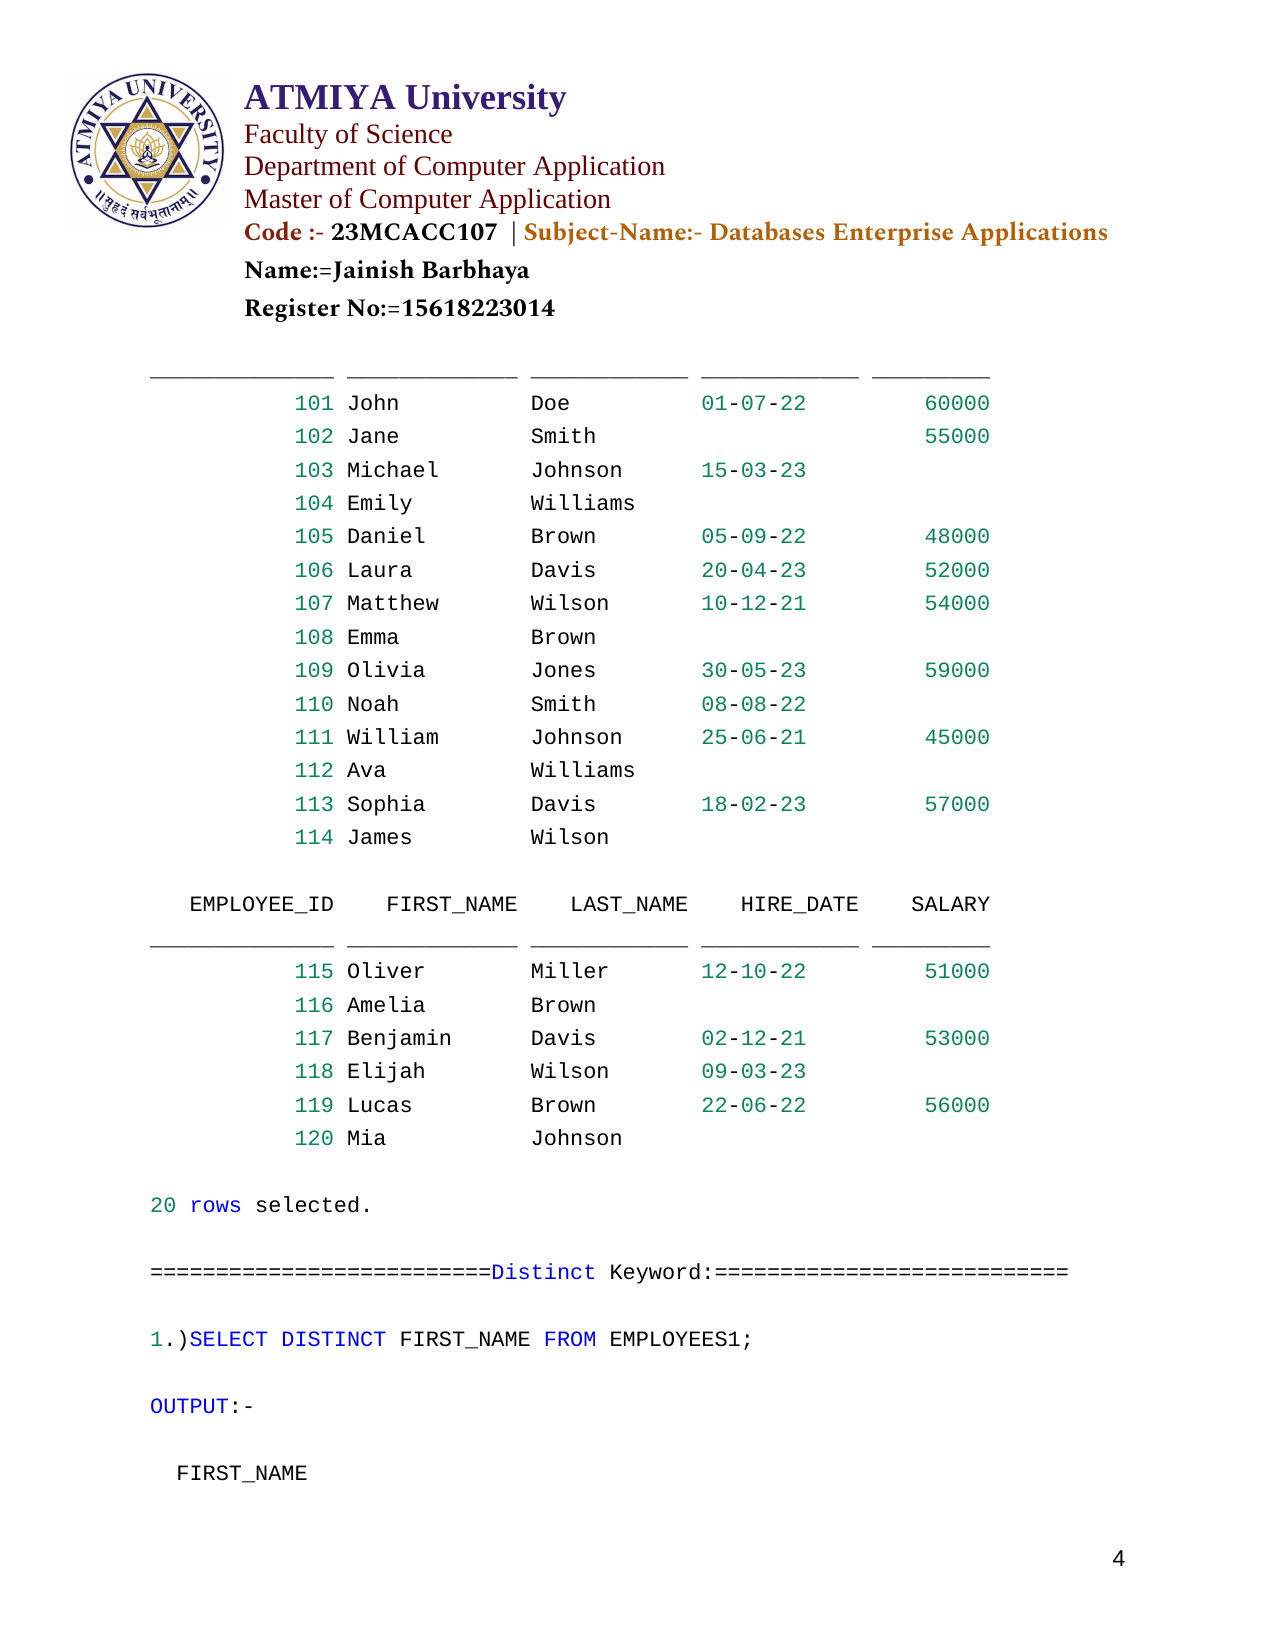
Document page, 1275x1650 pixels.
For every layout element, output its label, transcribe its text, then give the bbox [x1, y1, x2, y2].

text 109 Olivia Jones 30-05-23 59000 [150, 659, 1125, 684]
text FIRST_NAME [150, 1462, 1125, 1487]
text ______________ _____________ ____________ ____________ _________ [150, 358, 1125, 383]
text 112 Ava Williams [150, 760, 1125, 784]
text 120 Mia Johnson [150, 1127, 1125, 1152]
text 107 Matthew Wilson 10-12-21 54000 [150, 592, 1125, 617]
text 20 rows selected. [150, 1194, 1125, 1219]
text 114 James Wilson [150, 827, 1125, 851]
text OUTPUT:- [150, 1395, 1125, 1420]
text 119 Lucas Brown 22-06-22 56000 [150, 1094, 1125, 1119]
text 115 Oliver Miller 12-10-22 51000 [150, 960, 1125, 985]
text 104 Emily Williams [150, 492, 1125, 517]
text 110 Noah Smith 08-08-22 [150, 693, 1125, 718]
text 101 John Doe 01-07-22 60000 [150, 392, 1125, 417]
text 105 Daniel Brown 05-09-22 48000 [150, 526, 1125, 550]
text EMPLOYEE_ID FIRST_NAME LAST_NAME HIRE_DATE SALARY [150, 893, 1125, 918]
text 102 Jane Smith 55000 [150, 425, 1125, 450]
text 116 Amelia Brown [150, 994, 1125, 1018]
text 106 Laura Davis 20-04-23 52000 [150, 559, 1125, 584]
text 113 Sophia Davis 18-02-23 57000 [150, 793, 1125, 818]
text 108 Emma Brown [150, 626, 1125, 651]
text 118 Elijah Wilson 09-03-23 [150, 1061, 1125, 1085]
text ______________ _____________ ____________ ____________ _________ [150, 927, 1125, 952]
text 103 Michael Johnson 15-03-23 [150, 459, 1125, 483]
text 111 William Johnson 25-06-21 45000 [150, 726, 1125, 751]
text ==========================Distinct Keyword:=========================== [150, 1261, 1125, 1286]
text 1.)SELECT DISTINCT FIRST_NAME FROM EMPLOYEES1; [150, 1328, 1125, 1353]
picture [68, 71, 226, 229]
text 117 Benjamin Davis 02-12-21 53000 [150, 1027, 1125, 1052]
